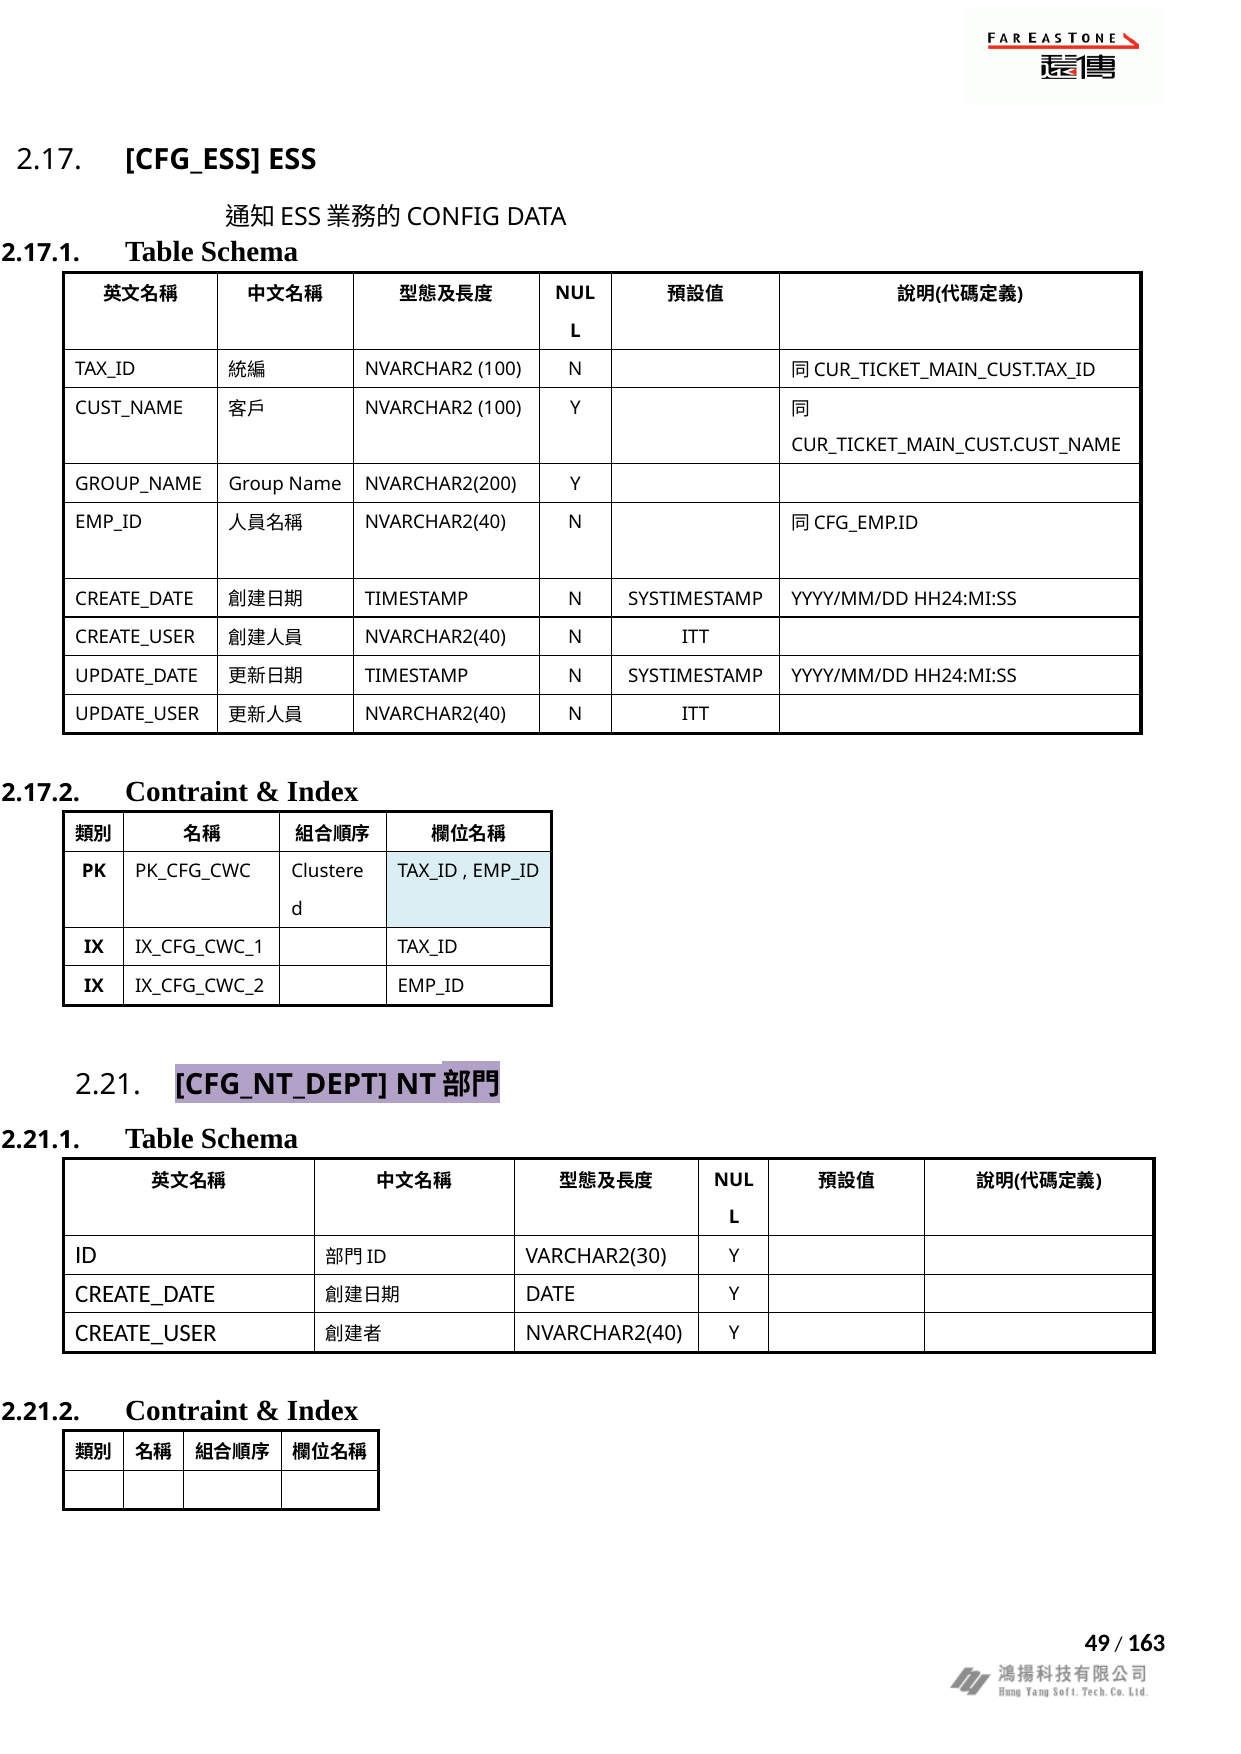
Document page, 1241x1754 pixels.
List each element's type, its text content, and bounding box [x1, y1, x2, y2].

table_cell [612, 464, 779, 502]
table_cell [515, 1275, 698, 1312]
picture [963, 7, 1164, 103]
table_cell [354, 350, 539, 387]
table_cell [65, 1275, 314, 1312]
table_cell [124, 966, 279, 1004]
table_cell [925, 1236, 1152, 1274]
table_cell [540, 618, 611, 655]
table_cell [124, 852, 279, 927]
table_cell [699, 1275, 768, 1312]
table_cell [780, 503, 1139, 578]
text Table Schema [1, 233, 1140, 271]
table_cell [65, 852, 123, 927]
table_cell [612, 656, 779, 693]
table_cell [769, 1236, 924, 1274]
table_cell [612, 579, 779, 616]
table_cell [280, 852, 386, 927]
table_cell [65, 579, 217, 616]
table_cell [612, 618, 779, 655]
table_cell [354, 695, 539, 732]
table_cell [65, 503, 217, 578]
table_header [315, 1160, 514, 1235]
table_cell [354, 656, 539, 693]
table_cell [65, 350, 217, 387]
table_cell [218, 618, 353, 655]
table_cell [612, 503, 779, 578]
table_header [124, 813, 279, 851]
text [CFG_ESS] ESS [16, 121, 1140, 196]
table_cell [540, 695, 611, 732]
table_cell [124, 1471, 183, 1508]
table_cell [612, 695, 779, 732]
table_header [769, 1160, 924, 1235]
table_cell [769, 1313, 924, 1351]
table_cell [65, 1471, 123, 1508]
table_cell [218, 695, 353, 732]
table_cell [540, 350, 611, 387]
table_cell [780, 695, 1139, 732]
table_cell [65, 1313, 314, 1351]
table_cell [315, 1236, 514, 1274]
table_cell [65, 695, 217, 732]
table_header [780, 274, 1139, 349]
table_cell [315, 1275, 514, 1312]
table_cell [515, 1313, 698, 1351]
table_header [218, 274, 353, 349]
list [CFG_NT_DEPT] NT部門 [75, 1044, 1140, 1119]
text Table Schema [1, 1119, 1140, 1157]
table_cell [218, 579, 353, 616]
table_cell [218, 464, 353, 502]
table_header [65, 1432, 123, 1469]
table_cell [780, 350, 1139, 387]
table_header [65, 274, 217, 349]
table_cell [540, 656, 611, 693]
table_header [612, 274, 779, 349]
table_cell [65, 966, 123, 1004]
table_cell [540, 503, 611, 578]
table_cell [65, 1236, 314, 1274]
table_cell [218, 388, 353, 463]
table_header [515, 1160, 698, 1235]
text 通知ESS業務的CONFIG DATA [175, 196, 1165, 233]
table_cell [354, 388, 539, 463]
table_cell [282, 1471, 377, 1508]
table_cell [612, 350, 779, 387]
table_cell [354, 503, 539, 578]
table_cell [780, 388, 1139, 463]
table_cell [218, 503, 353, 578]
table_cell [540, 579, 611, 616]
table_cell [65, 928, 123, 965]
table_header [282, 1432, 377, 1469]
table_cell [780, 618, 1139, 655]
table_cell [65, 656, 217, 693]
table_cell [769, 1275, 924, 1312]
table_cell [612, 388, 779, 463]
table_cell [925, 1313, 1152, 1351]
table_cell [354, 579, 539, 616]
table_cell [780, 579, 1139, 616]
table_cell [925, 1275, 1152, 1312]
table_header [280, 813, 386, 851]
picture [944, 1655, 1154, 1703]
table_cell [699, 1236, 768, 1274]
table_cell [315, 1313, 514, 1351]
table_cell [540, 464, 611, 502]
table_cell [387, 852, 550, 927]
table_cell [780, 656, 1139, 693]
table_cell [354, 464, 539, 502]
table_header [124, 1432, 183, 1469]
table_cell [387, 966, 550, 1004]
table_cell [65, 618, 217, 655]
text Contraint & Index [1, 1391, 1140, 1429]
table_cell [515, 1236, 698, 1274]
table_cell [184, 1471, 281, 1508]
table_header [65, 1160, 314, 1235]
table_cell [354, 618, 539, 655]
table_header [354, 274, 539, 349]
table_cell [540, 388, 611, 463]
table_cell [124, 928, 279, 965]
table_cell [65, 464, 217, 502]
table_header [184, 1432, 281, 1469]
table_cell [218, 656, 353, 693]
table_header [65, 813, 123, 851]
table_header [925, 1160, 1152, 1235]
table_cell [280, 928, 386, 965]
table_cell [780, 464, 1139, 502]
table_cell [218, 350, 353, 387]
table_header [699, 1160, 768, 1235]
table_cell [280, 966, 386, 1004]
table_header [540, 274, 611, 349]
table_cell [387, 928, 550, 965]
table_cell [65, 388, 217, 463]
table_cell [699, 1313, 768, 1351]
text Contraint & Index [1, 773, 1140, 810]
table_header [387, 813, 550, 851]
